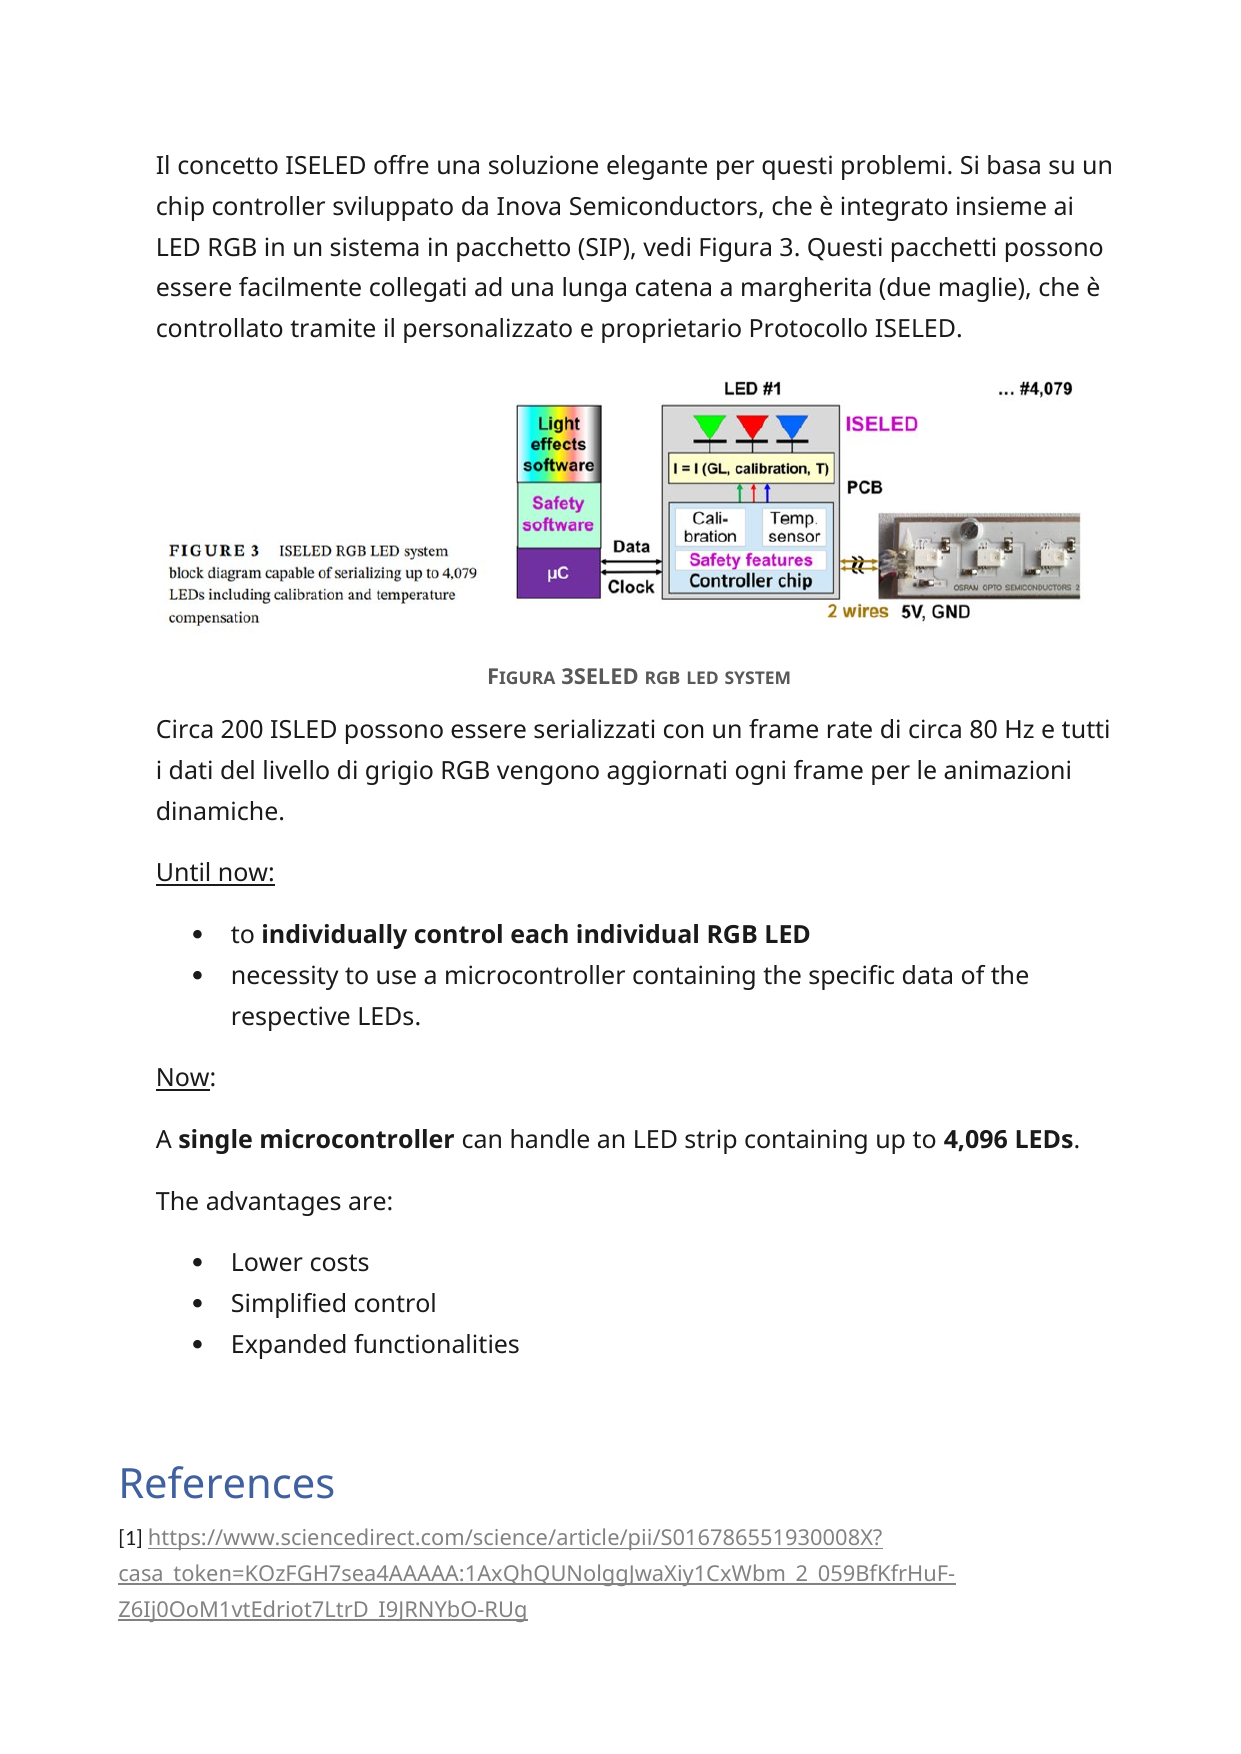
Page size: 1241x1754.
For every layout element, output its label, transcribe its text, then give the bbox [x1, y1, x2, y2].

subtitle References [118, 1454, 1122, 1511]
text Until now: [156, 855, 1122, 889]
text The advantages are: [156, 1183, 1122, 1217]
text [1] https://www.sciencedirect.com/science/article/pii/S016786551930008X?casa_token=KOzFGH7sea4AAAAA:1AxQhQUNolggJwaXiy1CxWbm_2_059BfKfrHuF-Z6Ij0OoM1vtEdriot7LtrD_I9JRNYbO-RUg [118, 1522, 1122, 1624]
list Simplified control [193, 1286, 1122, 1320]
list to individually control each individual RGB LED [193, 917, 1122, 951]
text Il concetto ISELED offre una soluzione elegante per questi problemi. Si basa su un chip controller sviluppato da Inova Semiconductors, che è integrato insieme ai LED RGB in un sistema in pacchetto (SIP), vedi Figura 3. Questi pacchetti possono essere facilmente collegati ad una lunga catena a margherita (due maglie), che è controllato tramite il personalizzato e proprietario Protocollo ISELED. [156, 148, 1122, 345]
list necessity to use a microcontroller containing the specific data of the respective LEDs. [193, 958, 1122, 1032]
list Lower costs [193, 1245, 1122, 1279]
text A single microcontroller can handle an LED strip containing up to 4,096 LEDs. [156, 1122, 1122, 1156]
text Now: [156, 1060, 1122, 1094]
text Circa 200 ISLED possono essere serializzati con un frame rate di circa 80 Hz e tutti i dati del livello di grigio RGB vengono aggiornati ogni frame per le animazioni dinamiche. [156, 712, 1122, 827]
text Figura 3SELED rgb led system [413, 661, 1122, 691]
list Expanded functionalities [193, 1327, 1122, 1361]
picture [155, 372, 1094, 635]
